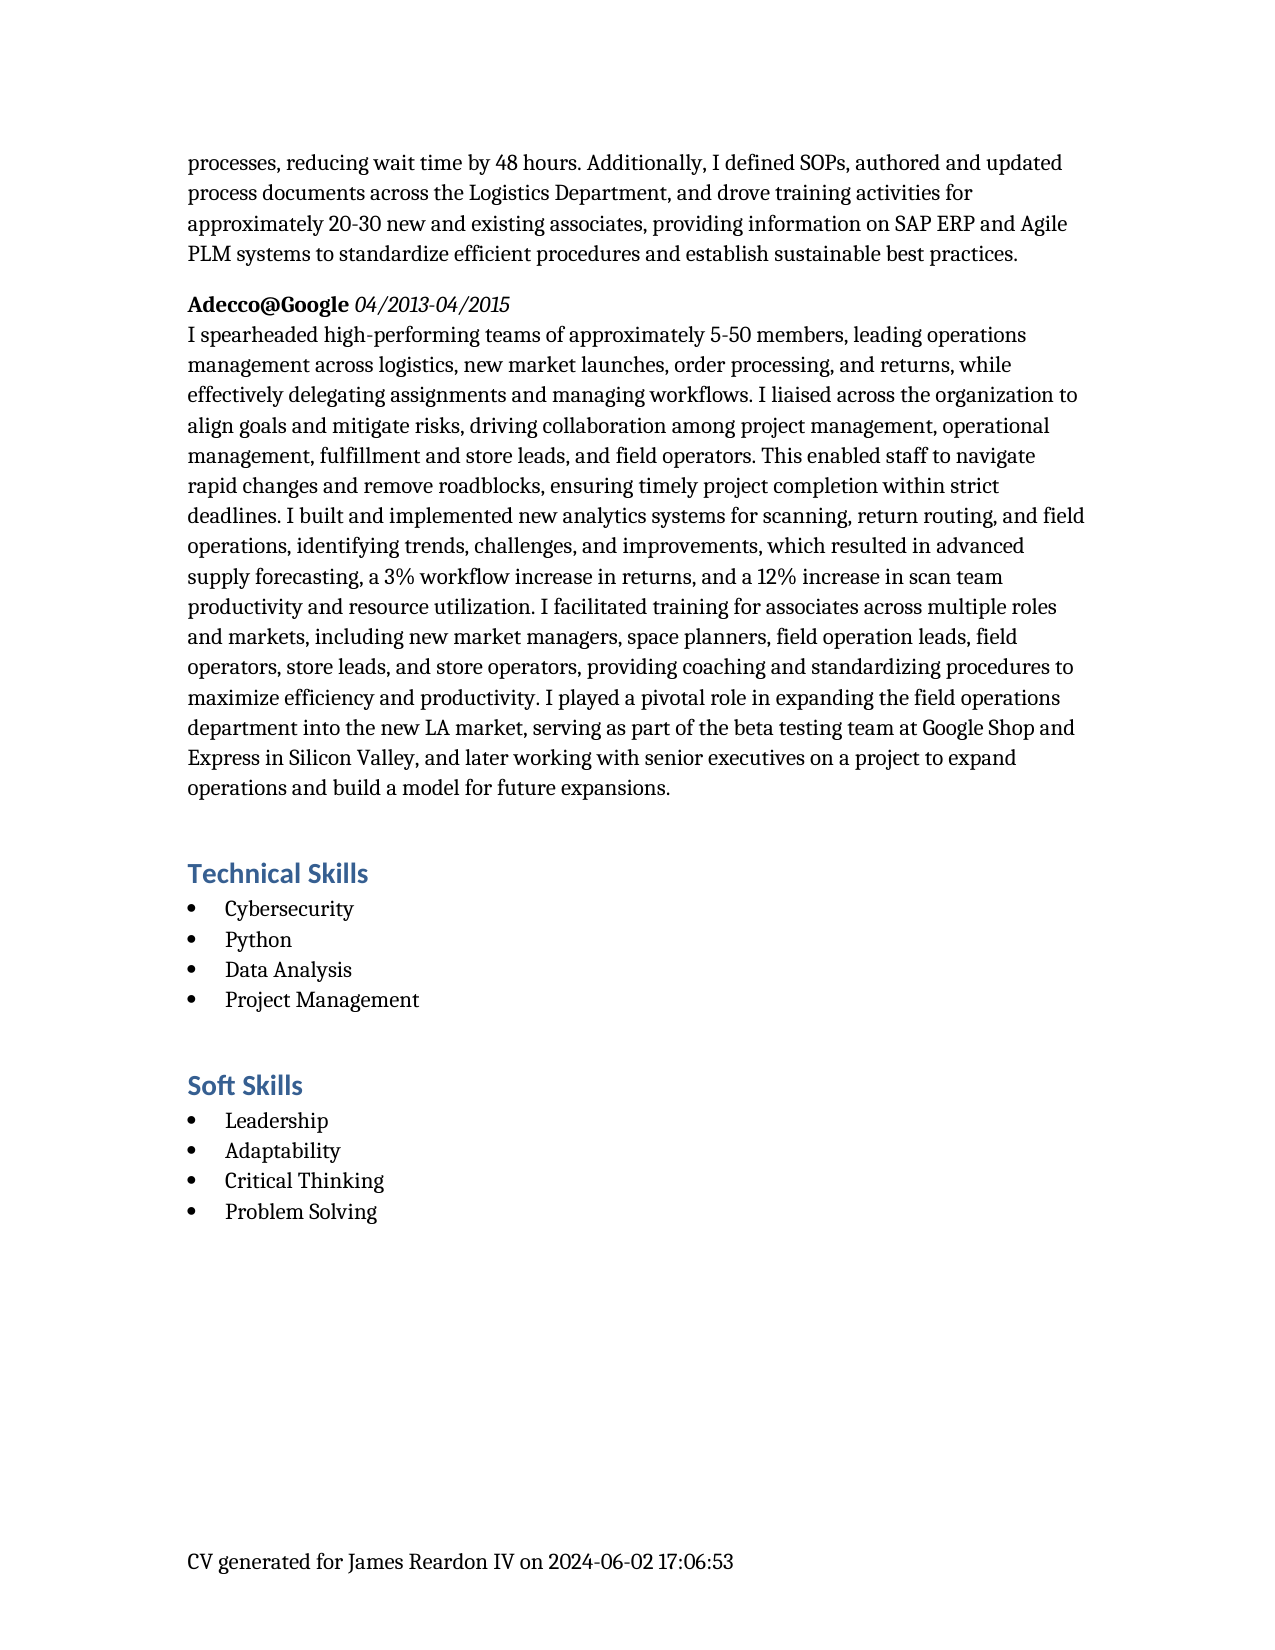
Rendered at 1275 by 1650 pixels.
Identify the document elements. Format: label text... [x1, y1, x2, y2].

list Python [187, 926, 1087, 953]
list Cybersecurity [187, 896, 1087, 922]
list Leadership [187, 1108, 1087, 1134]
list Adaptability [187, 1138, 1087, 1164]
subtitle Soft Skills [187, 1067, 1087, 1103]
list Project Management [187, 987, 1087, 1013]
list Critical Thinking [187, 1168, 1087, 1195]
list Problem Solving [187, 1198, 1087, 1225]
list Data Analysis [187, 957, 1087, 983]
text Adecco@Google 04/2013-04/2015 I spearheaded high-performing teams of approximately 5-50 members, leading operations management across logistics, new market launches, order processing, and returns, while effectively delegating assignments and managing workflows. I liaised across the organization to align goals and mitigate risks, driving collaboration among project management, operational management, fulfillment and store leads, and field operators. This enabled staff to navigate rapid changes and remove roadblocks, ensuring timely project completion within strict deadlines. I built and implemented new analytics systems for scanning, return routing, and field operations, identifying trends, challenges, and improvements, which resulted in advanced supply forecasting, a 3% workflow increase in returns, and a 12% increase in scan team productivity and resource utilization. I facilitated training for associates across multiple roles and markets, including new market managers, space planners, field operation leads, field operators, store leads, and store operators, providing coaching and standardizing procedures to maximize efficiency and productivity. I played a pivotal role in expanding the field operations department into the new LA market, serving as part of the beta testing team at Google Shop and Express in Silicon Valley, and later working with senior executives on a project to expand operations and build a model for future expansions. [187, 292, 1087, 801]
subtitle Technical Skills [187, 855, 1087, 891]
